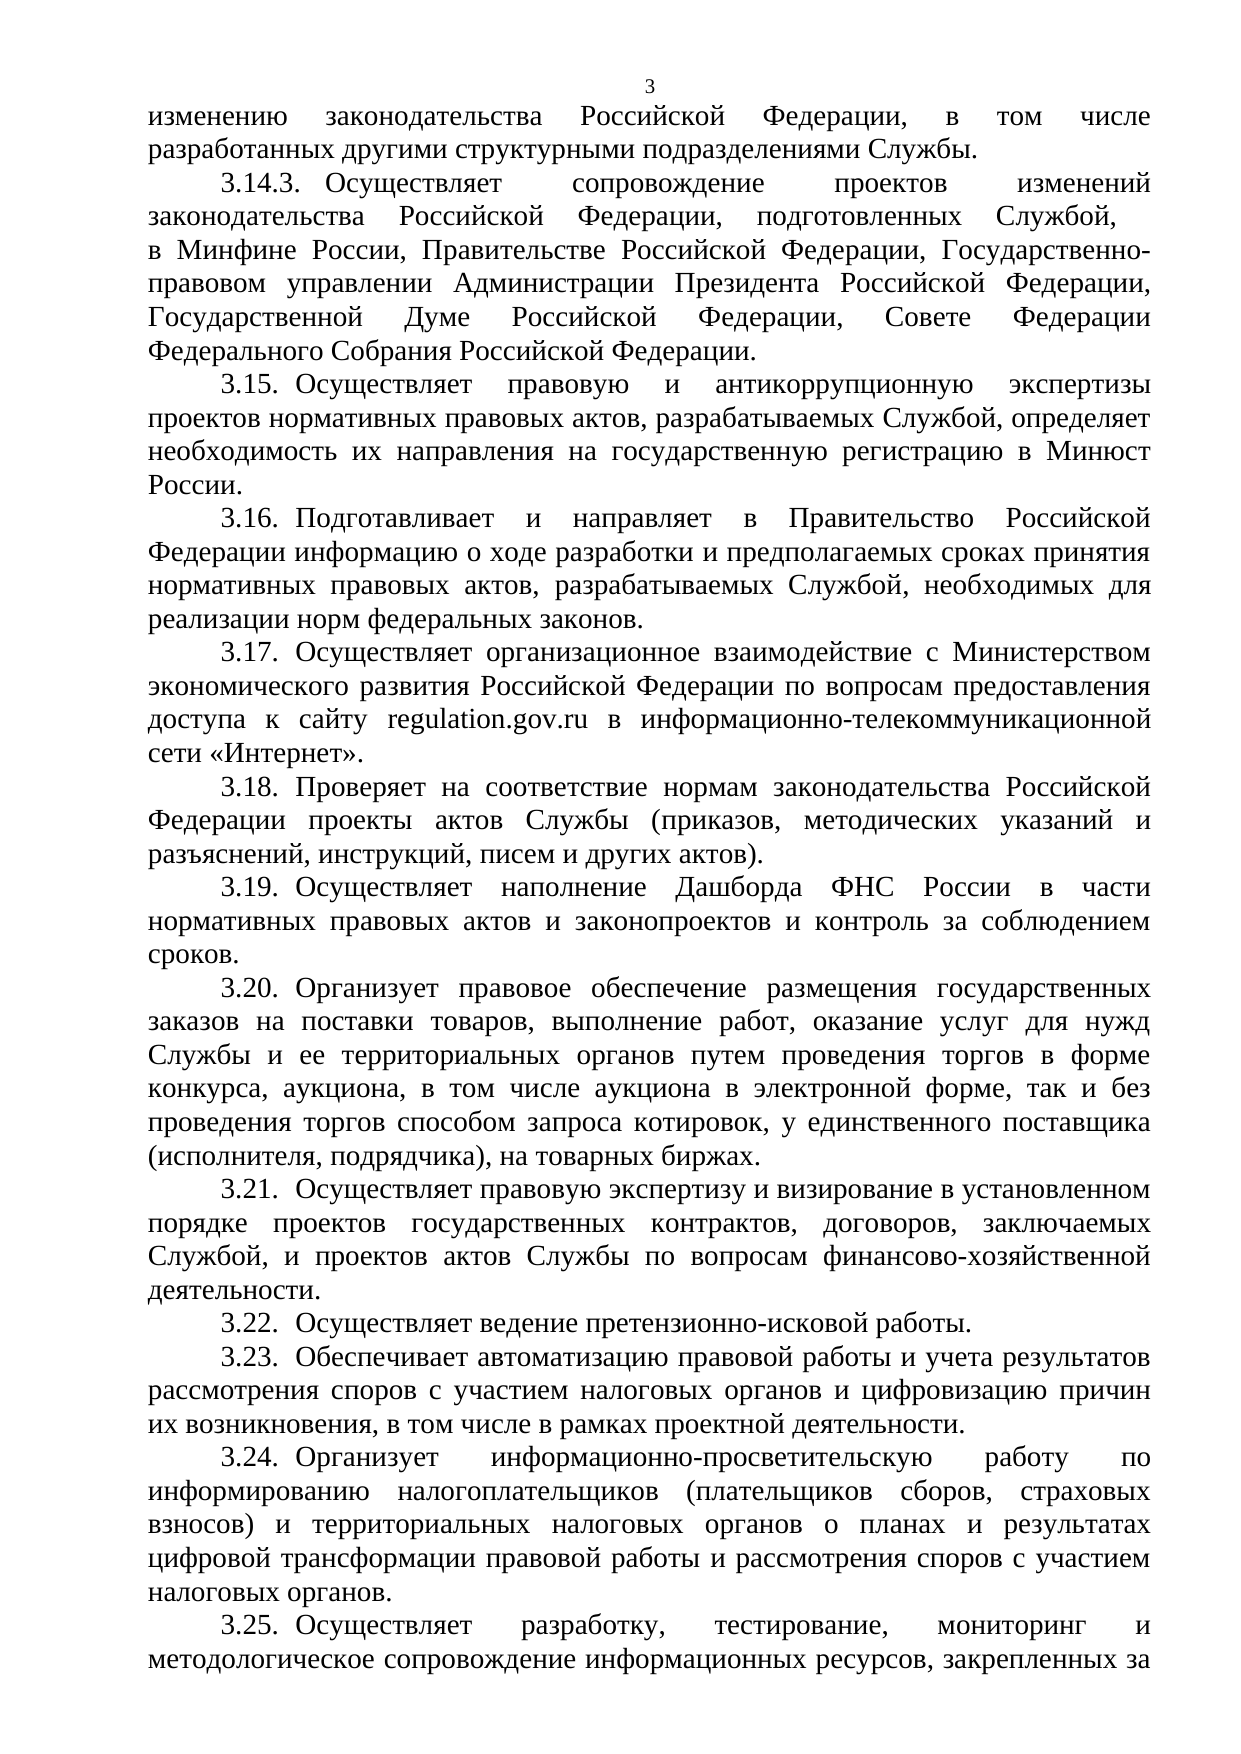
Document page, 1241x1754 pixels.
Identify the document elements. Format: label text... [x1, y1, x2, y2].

list Подготавливает и направляет в Правительство Российской Федерации информацию о ходе разработки и предполагаемых сроках принятия нормативных правовых актов, разрабатываемых Службой, необходимых для реализации норм федеральных законов. [148, 500, 1152, 634]
list Проверяет на соответствие нормам законодательства Российской Федерации проекты актов Службы (приказов, методических указаний и разъяснений, инструкций, писем и других актов). [148, 769, 1152, 869]
list Организует информационно-просветительскую работу по информированию налогоплательщиков (плательщиков сборов, страховых взносов) и территориальных налоговых органов о планах и результатах цифровой трансформации правовой работы и рассмотрения споров с участием налоговых органов. [148, 1439, 1152, 1607]
list Осуществляет ведение претензионно-исковой работы. [148, 1305, 1152, 1339]
list Осуществляет правовую экспертизу и визирование в установленном порядке проектов государственных контрактов, договоров, заключаемых Службой, и проектов актов Службы по вопросам финансово-хозяйственной деятельности. [148, 1171, 1152, 1305]
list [148, 1607, 1152, 1674]
list Осуществляет наполнение Дашборда ФНС России в части нормативных правовых актов и законопроектов и контроль за соблюдением сроков. [148, 869, 1152, 970]
list Осуществляет организационное взаимодействие с Министерством экономического развития Российской Федерации по вопросам предоставления доступа к сайту regulation.gov.ru в информационно-телекоммуникационной сети «Интернет». [148, 634, 1152, 769]
list Осуществляет правовую и антикоррупционную экспертизы проектов нормативных правовых актов, разрабатываемых Службой, определяет необходимость их направления на государственную регистрацию в Минюст России. [148, 366, 1152, 500]
list Обеспечивает автоматизацию правовой работы и учета результатов рассмотрения споров с участием налоговых органов и цифровизацию причин их возникновения, в том числе в рамках проектной деятельности. [148, 1339, 1152, 1439]
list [148, 98, 1152, 165]
list Организует правовое обеспечение размещения государственных заказов на поставки товаров, выполнение работ, оказание услуг для нужд Службы и ее территориальных органов путем проведения торгов в форме конкурса, аукциона, в том числе аукциона в электронной форме, так и без проведения торгов способом запроса котировок, у единственного поставщика (исполнителя, подрядчика), на товарных биржах. [148, 970, 1152, 1171]
list Осуществляет сопровождение проектов изменений законодательства Российской Федерации, подготовленных Службой, в Минфине России, Правительстве Российской Федерации, Государственно-правовом управлении Администрации Президента Российской Федерации, Государственной Думе Российской Федерации, Совете Федерации Федерального Собрания Российской Федерации. [148, 165, 1152, 366]
